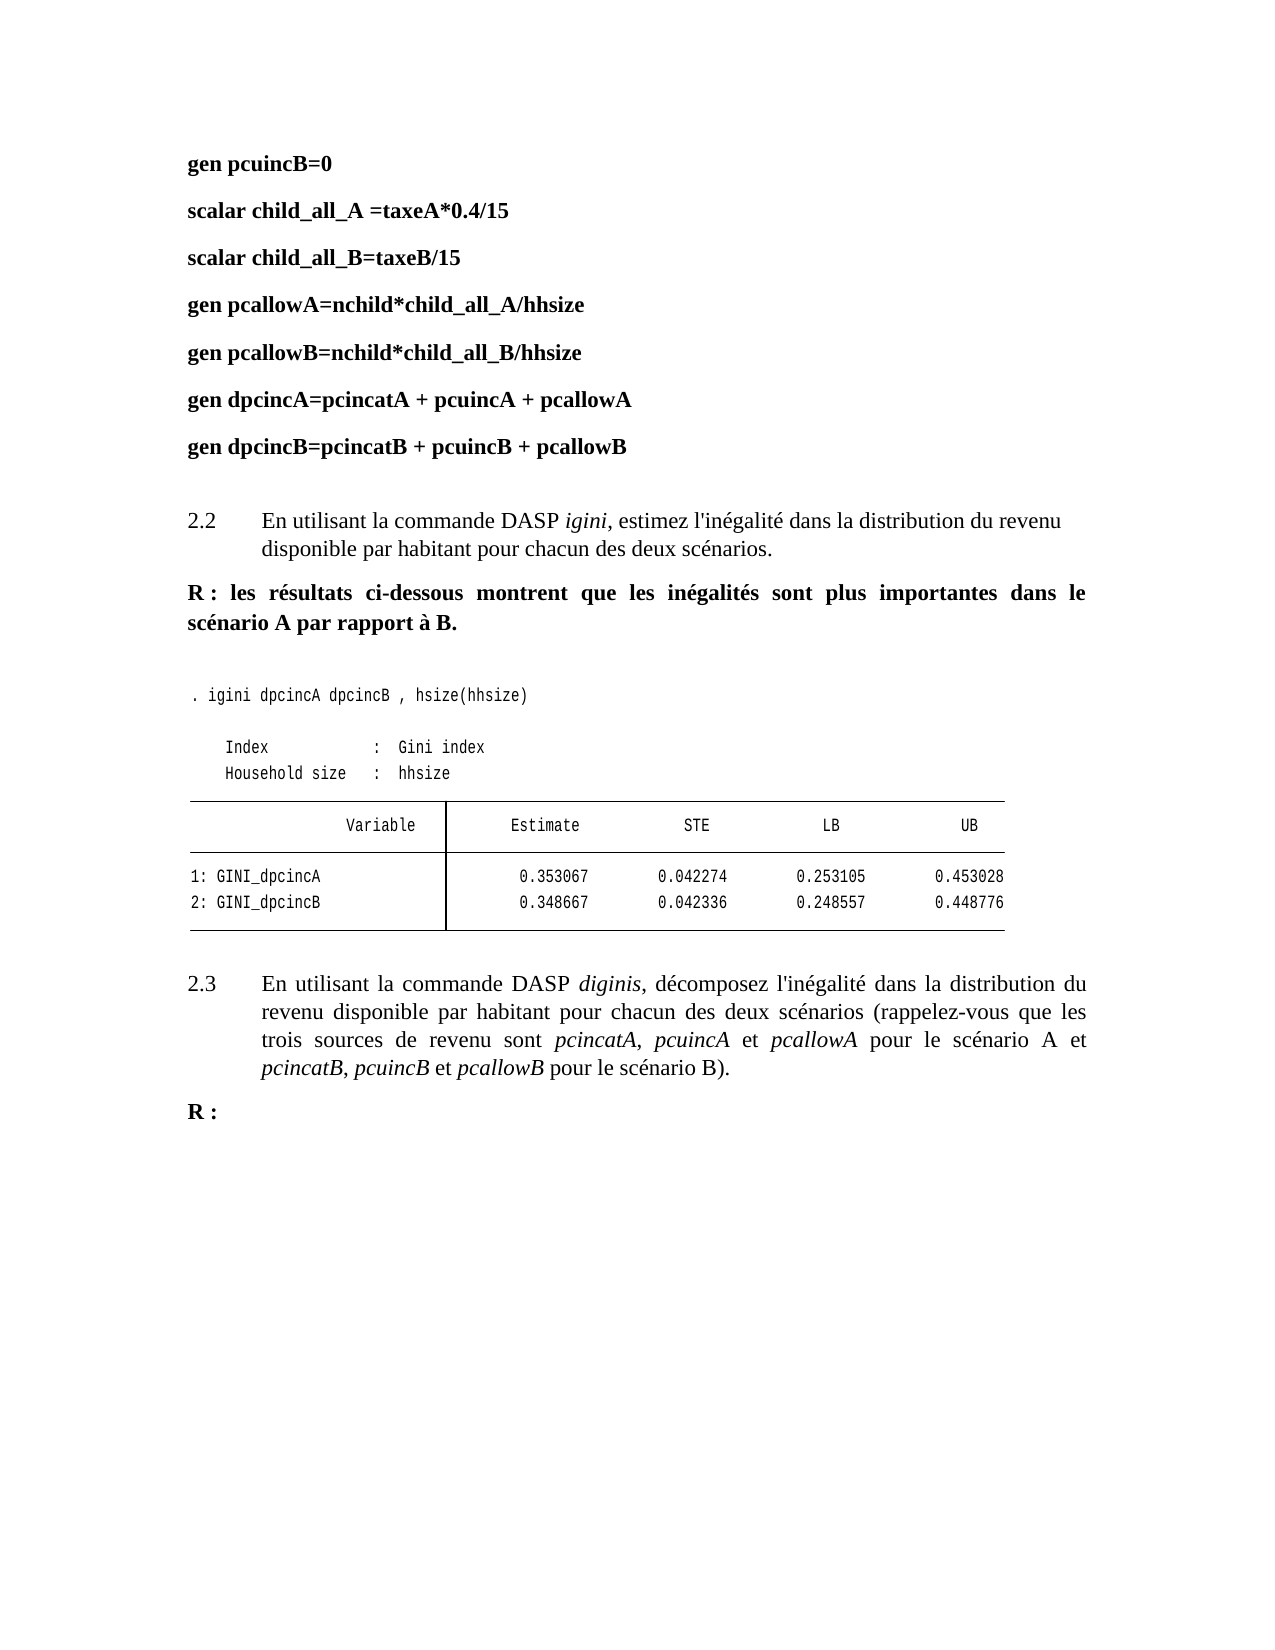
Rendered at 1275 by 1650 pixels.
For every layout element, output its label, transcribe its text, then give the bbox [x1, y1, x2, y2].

text gen dpcincB=pcincatB + pcuincB + pcallowB [187, 433, 1087, 459]
text gen pcallowA=nchild*child_all_A/hhsize [187, 292, 1087, 318]
text 2.3 En utilisant la commande DASP diginis, décomposez l'inégalité dans la distribution du revenu disponible par habitant pour chacun des deux scénarios (rappelez-vous que les trois sources de revenu sont pcincatA, pcuincA et pcallowA pour le scénario A et pcincatB, pcuincB et pcallowB pour le scénario B). [187, 970, 1087, 1080]
text R : les résultats ci-dessous montrent que les inégalités sont plus importantes dans le scénario A par rapport à B. [187, 579, 1087, 636]
text gen dpcincA=pcincatA + pcuincA + pcallowA [187, 386, 1087, 412]
text gen pcallowB=nchild*child_all_B/hhsize [187, 339, 1087, 365]
text scalar child_all_B=taxeB/15 [187, 244, 1087, 271]
text R : [187, 1098, 1087, 1124]
text scalar child_all_A =taxeA*0.4/15 [187, 197, 1087, 223]
text 2.2 En utilisant la commande DASP igini, estimez l'inégalité dans la distribution du revenu disponible par habitant pour chacun des deux scénarios. [187, 507, 1087, 561]
text gen pcuincB=0 [187, 150, 1087, 176]
